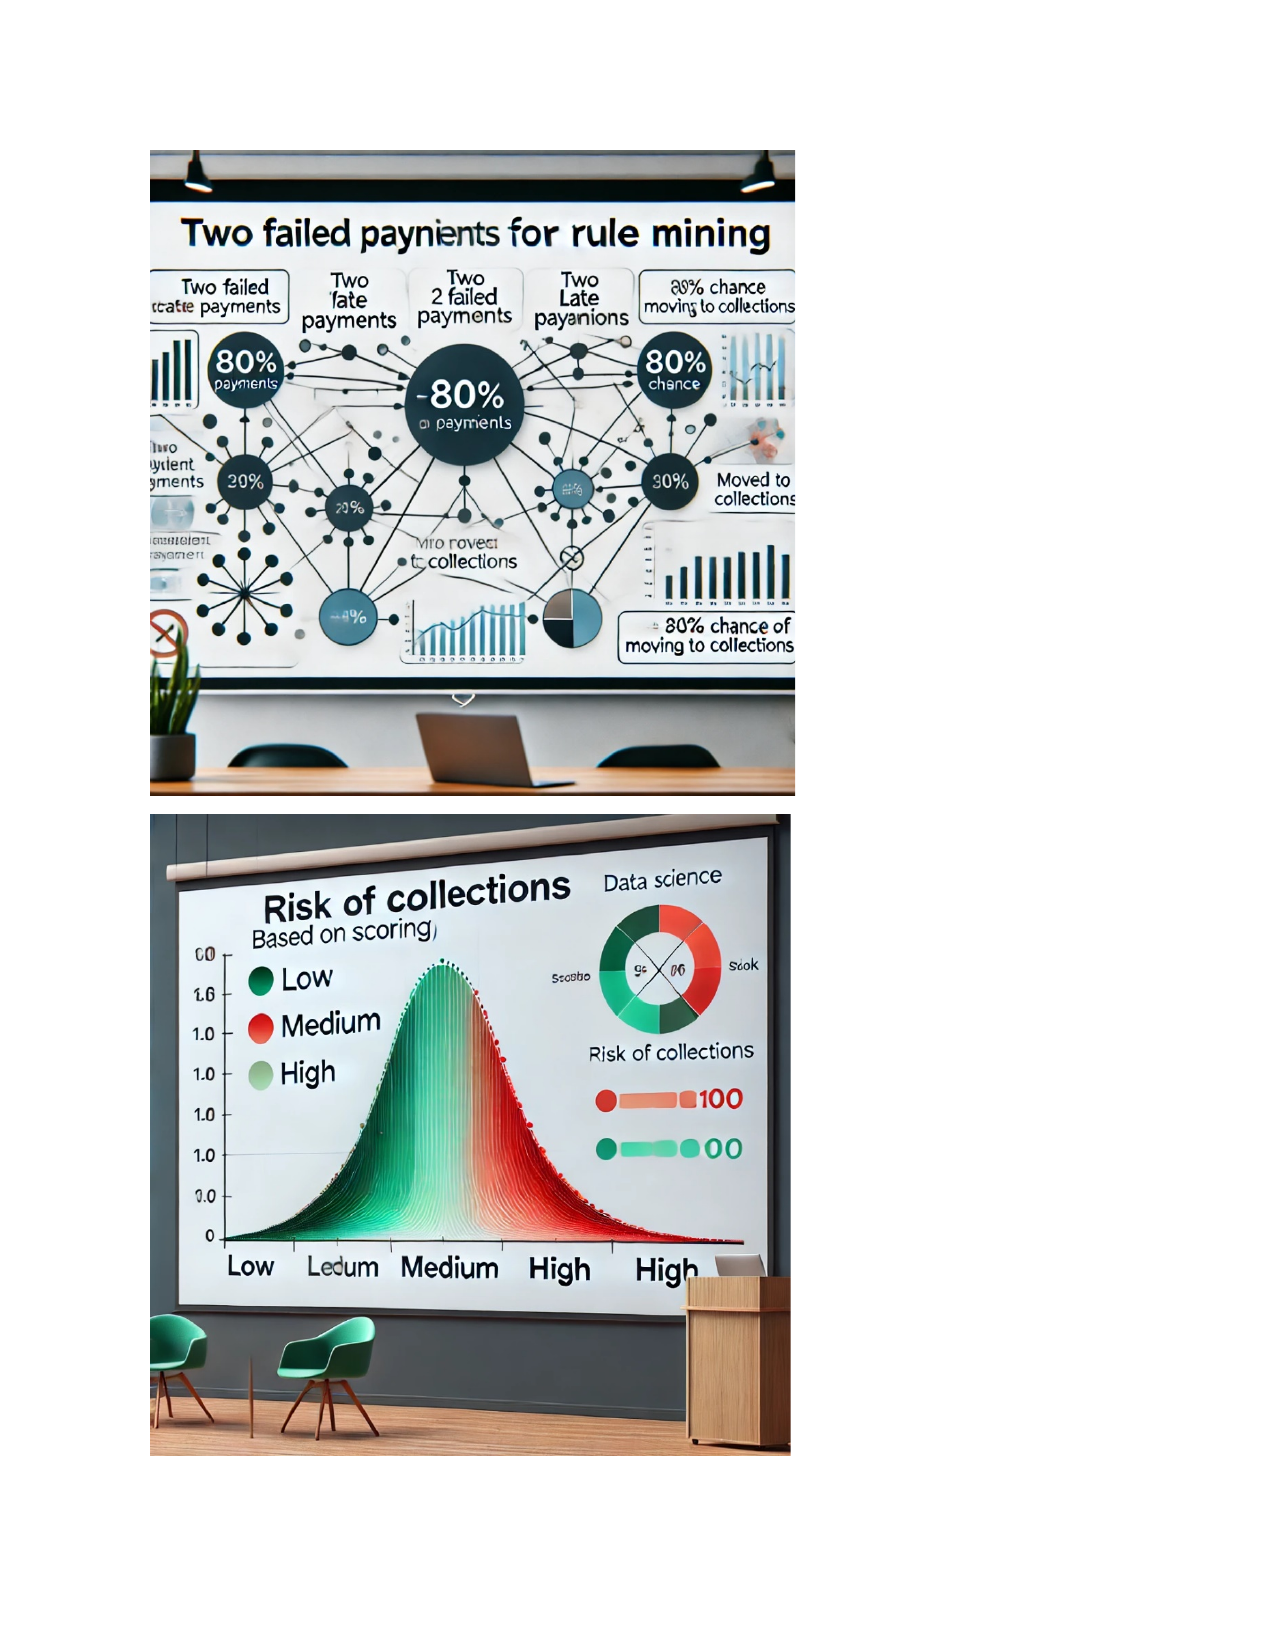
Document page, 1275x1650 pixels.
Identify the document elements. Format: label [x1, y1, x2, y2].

picture [150, 150, 796, 796]
picture [150, 814, 791, 1456]
